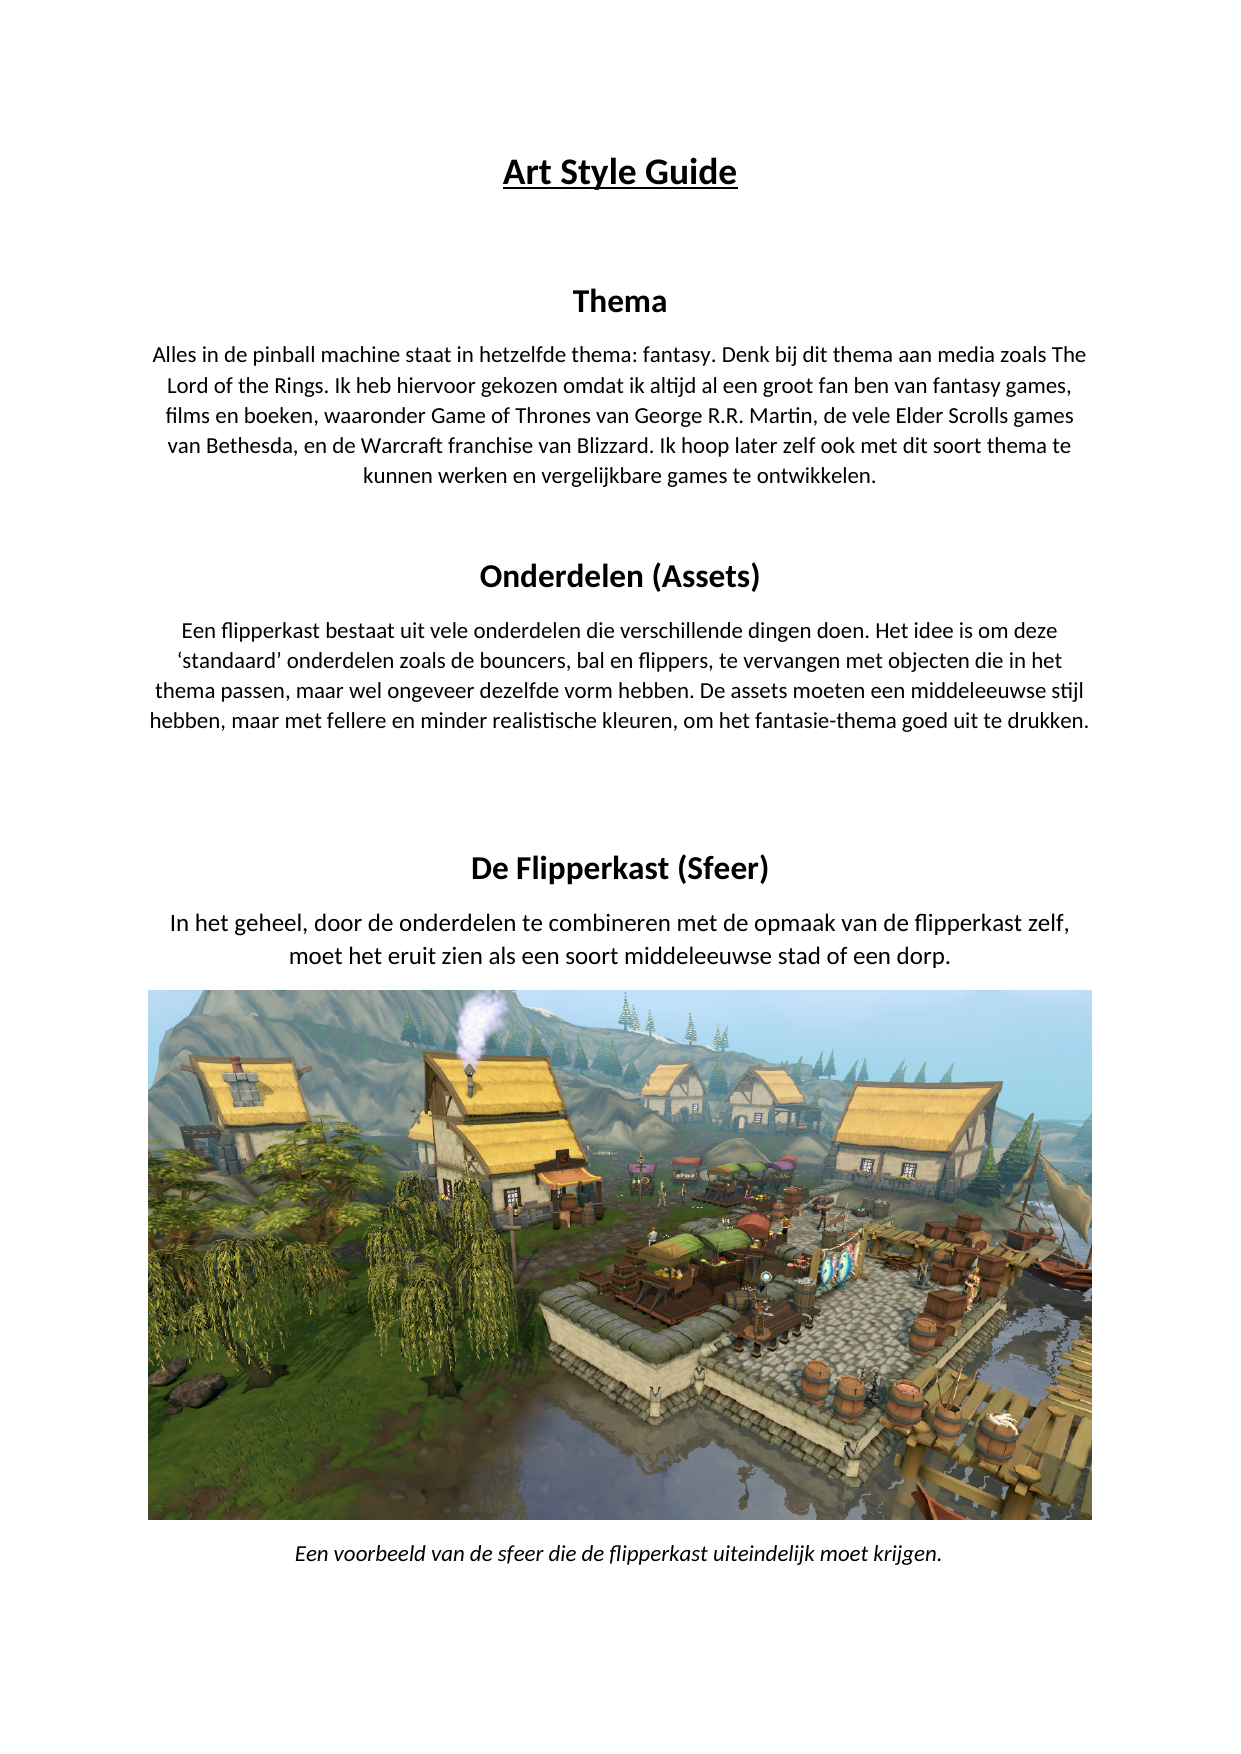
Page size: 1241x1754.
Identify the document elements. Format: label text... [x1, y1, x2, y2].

text De Flipperkast (Sfeer) [148, 847, 1093, 888]
text In het geheel, door de onderdelen te combineren met de opmaak van de flipperkast zelf, moet het eruit zien als een soort middeleeuwse stad of een dorp. [148, 908, 1093, 971]
picture [148, 990, 1092, 1520]
text Onderdelen (Assets) [148, 555, 1093, 596]
text Art Style Guide [148, 148, 1093, 193]
text Een flipperkast bestaat uit vele onderdelen die verschillende dingen doen. Het idee is om deze ‘standaard’ onderdelen zoals de bouncers, bal en flippers, te vervangen met objecten die in het thema passen, maar wel ongeveer dezelfde vorm hebben. De assets moeten een middeleeuwse stijl hebben, maar met fellere en minder realistische kleuren, om het fantasie-thema goed uit te drukken. [148, 616, 1093, 734]
text Thema [148, 280, 1093, 321]
text Alles in de pinball machine staat in hetzelfde thema: fantasy. Denk bij dit thema aan media zoals The Lord of the Rings. Ik heb hiervoor gekozen omdat ik altijd al een groot fan ben van fantasy games, films en boeken, waaronder Game of Thrones van George R.R. Martin, de vele Elder Scrolls games van Bethesda, en de Warcraft franchise van Blizzard. Ik hoop later zelf ook met dit soort thema te kunnen werken en vergelijkbare games te ontwikkelen. [148, 341, 1093, 489]
text Een voorbeeld van de sfeer die de flipperkast uiteindelijk moet krijgen. [148, 1539, 1093, 1567]
